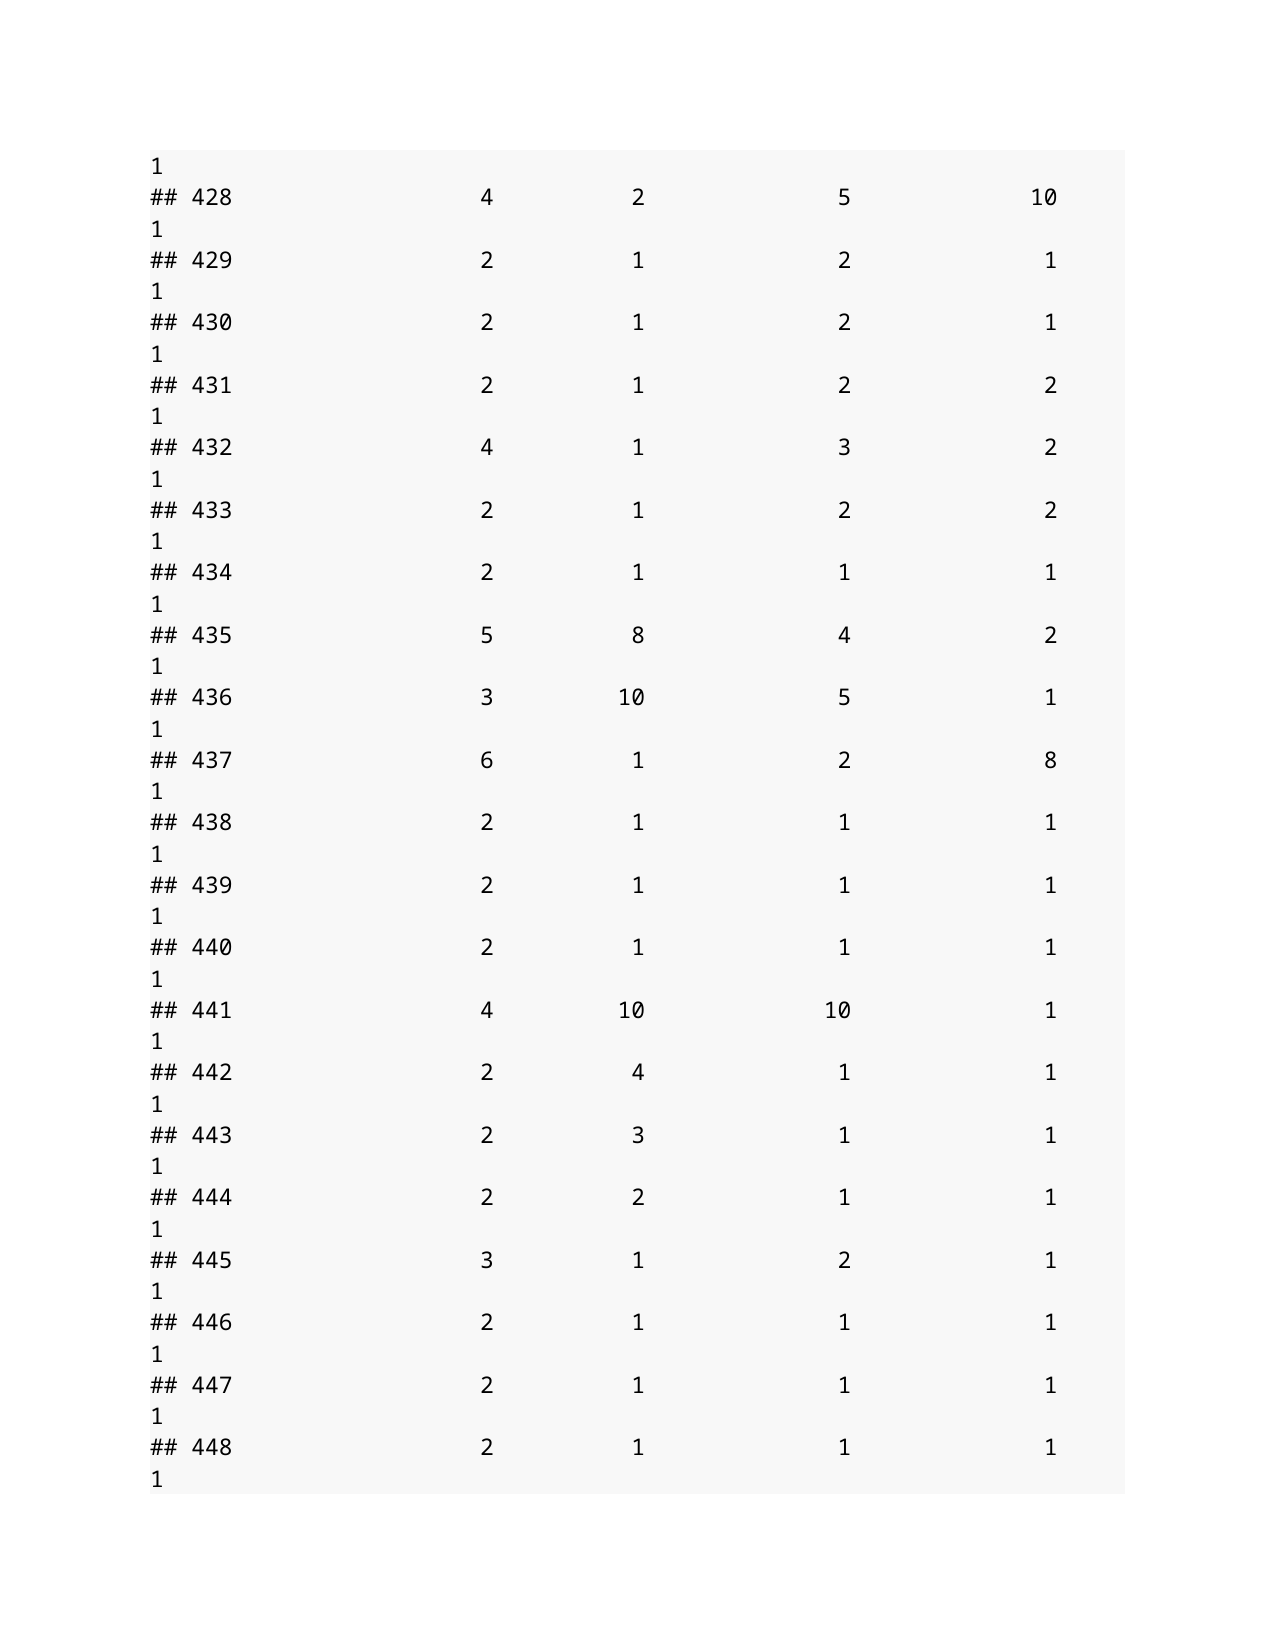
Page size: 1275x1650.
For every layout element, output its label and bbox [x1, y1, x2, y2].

text [150, 150, 1125, 1494]
